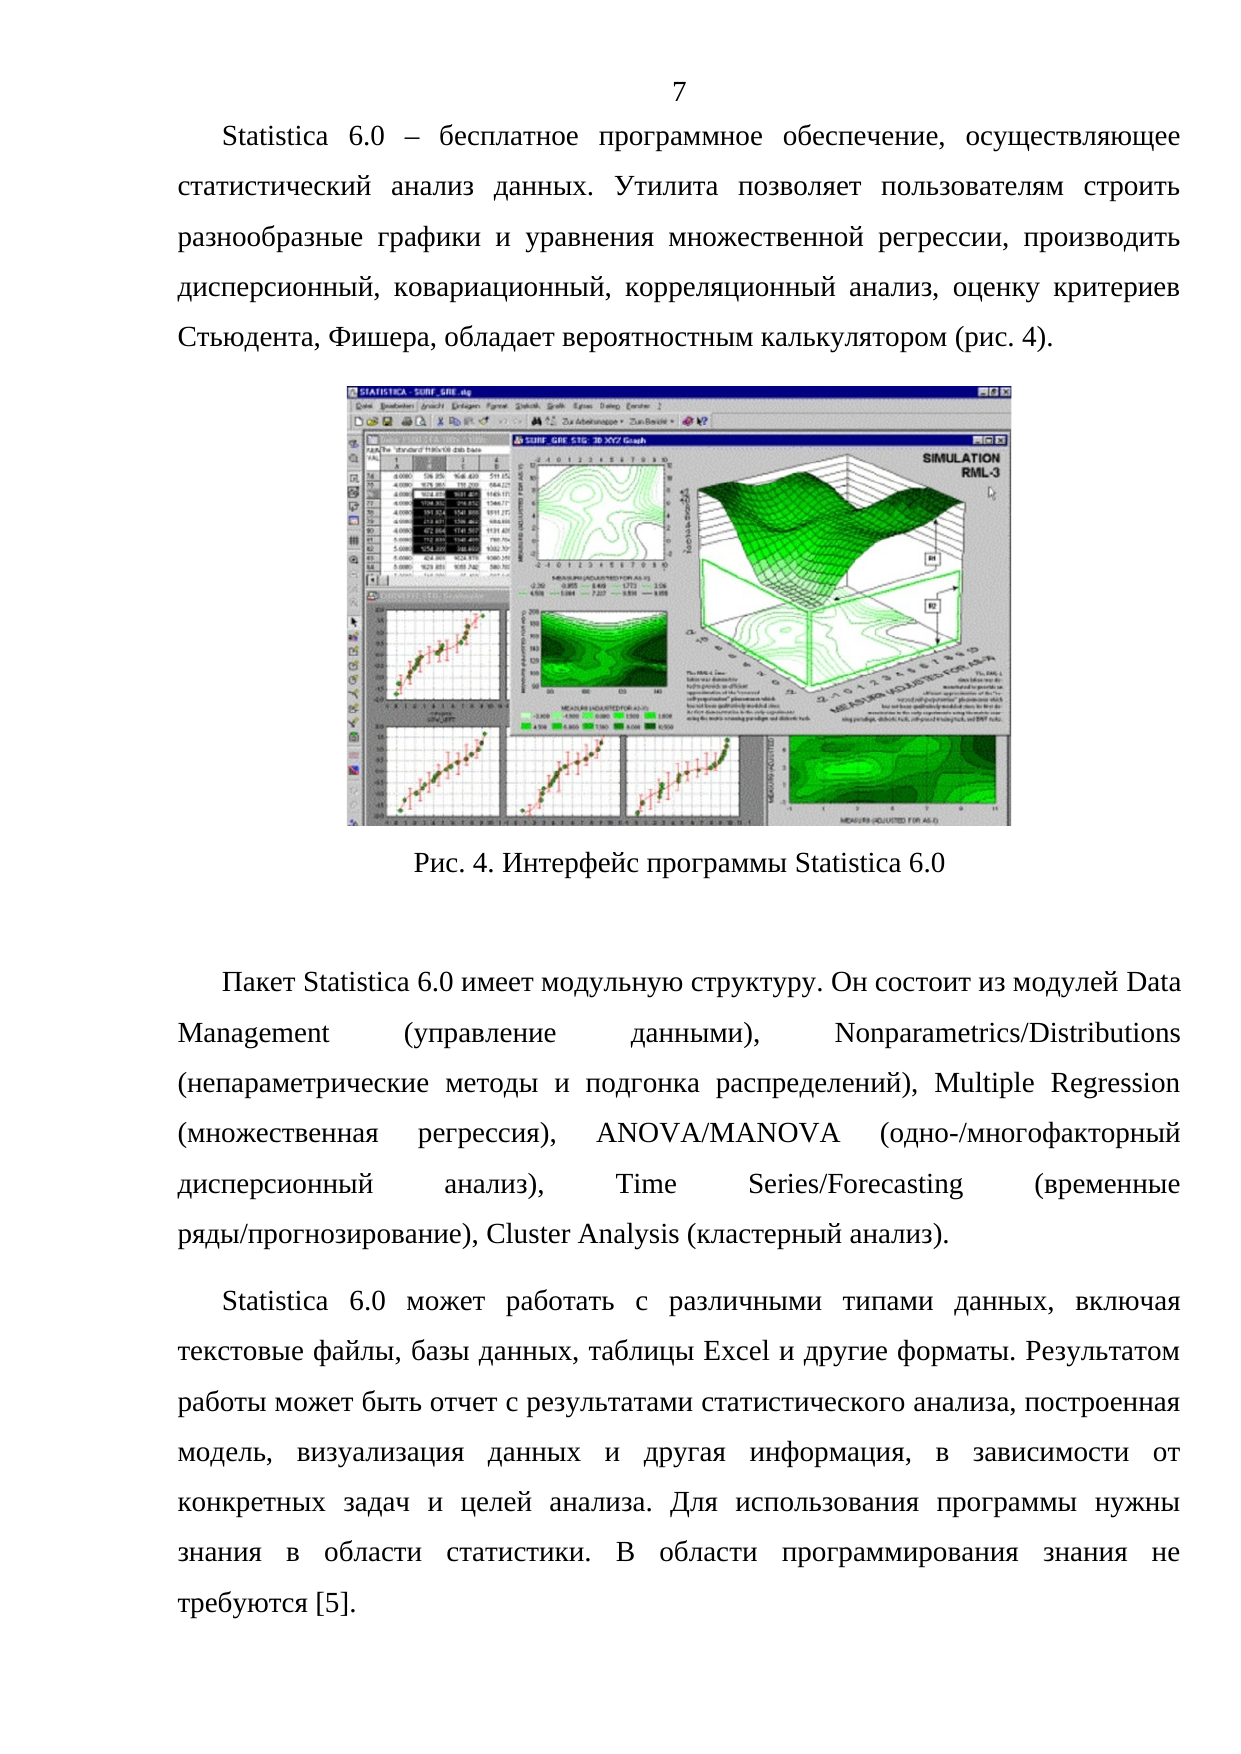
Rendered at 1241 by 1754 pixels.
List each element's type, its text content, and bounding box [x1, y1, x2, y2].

text Statistica 6.0 может работать с различными типами данных, включая текстовые файлы, базы данных, таблицы Excel и другие форматы. Результатом работы может быть отчет с результатами статистического анализа, построенная модель, визуализация данных и другая информация, в зависимости от конкретных задач и целей анализа. Для использования программы нужны знания в области статистики. В области программирования знания не требуются [5]. [177, 1283, 1181, 1618]
text Пакет Statistica 6.0 имеет модульную структуру. Он состоит из модулей Data Management (управление данными), Nonparametrics/Distributions (непараметрические методы и подгонка распределений), Multiple Regression (множественная регрессия), ANOVA/MANOVA (одно-/многофакторный дисперсионный анализ), Time Series/Forecasting (временные ряды/прогнозирование), Cluster Analysis (кластерный анализ). [177, 964, 1181, 1249]
picture [346, 386, 1012, 826]
text Рис. 4. Интерфейс программы Statistica 6.0 [177, 845, 1181, 878]
text Statistica 6.0 – бесплатное программное обеспечение, осуществляющее статистический анализ данных. Утилита позволяет пользователям строить разнообразные графики и уравнения множественной регрессии, производить дисперсионный, ковариационный, корреляционный анализ, оценку критериев Стьюдента, Фишера, обладает вероятностным калькулятором (рис. 4). [177, 118, 1181, 353]
